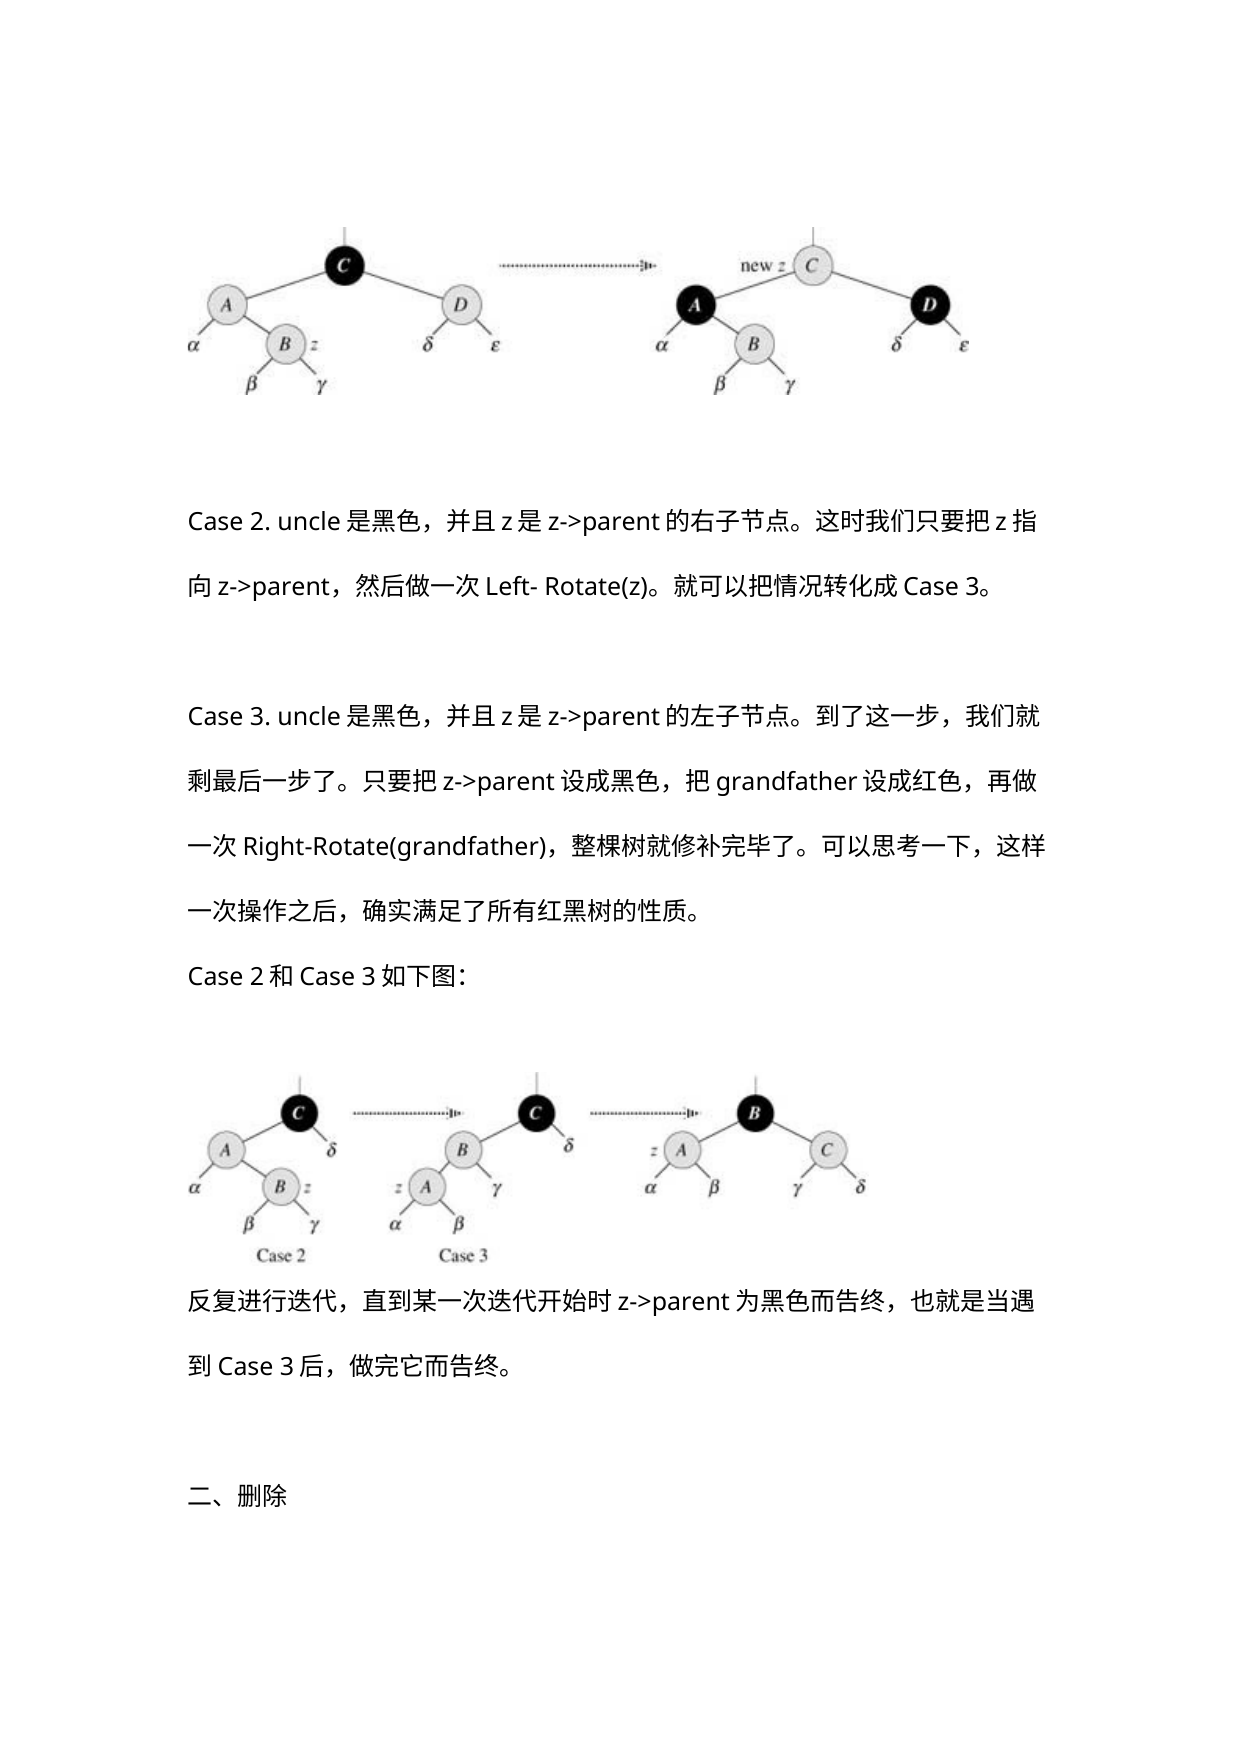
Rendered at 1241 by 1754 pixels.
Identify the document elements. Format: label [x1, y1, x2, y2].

text [187, 162, 1053, 1527]
picture [187, 227, 969, 395]
picture [187, 1072, 869, 1266]
